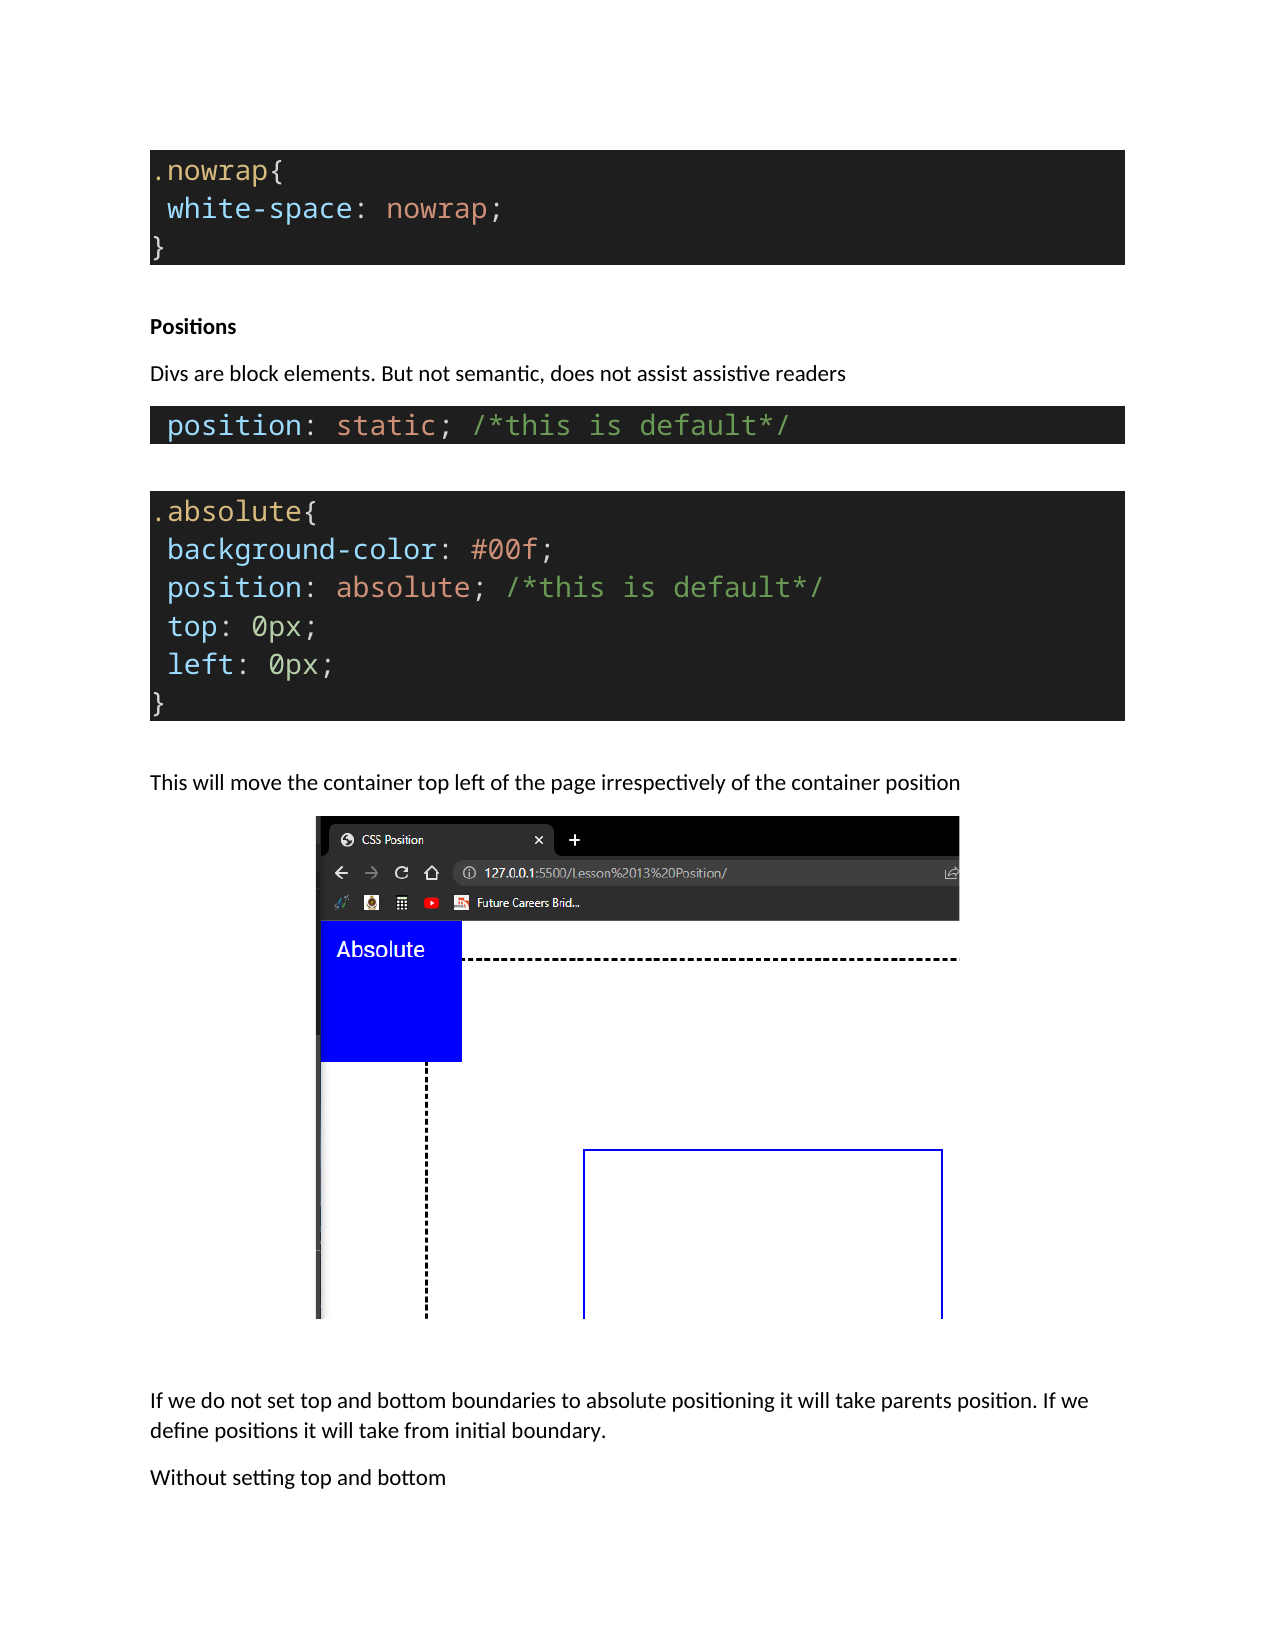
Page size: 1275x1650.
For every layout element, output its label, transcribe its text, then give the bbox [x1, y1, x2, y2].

text This will move the container top left of the page irrespectively of the container position [150, 768, 1125, 796]
text .absolute{ [150, 491, 1125, 529]
text .nowrap{ [150, 150, 1125, 188]
text Without setting top and bottom [150, 1463, 1125, 1491]
text position: absolute; /*this is default*/ [150, 567, 1125, 606]
text } [150, 227, 1125, 265]
text Positions [150, 312, 1125, 340]
text left: 0px; [150, 644, 1125, 682]
text position: static; /*this is default*/ [150, 406, 1125, 444]
text Divs are block elements. But not semantic, does not assist assistive readers [150, 359, 1125, 387]
text top: 0px; [150, 606, 1125, 644]
text If we do not set top and bottom boundaries to absolute positioning it will take parents position. If we define positions it will take from initial boundary. [150, 1386, 1125, 1444]
picture [315, 816, 960, 1319]
text } [150, 682, 1125, 721]
text white-space: nowrap; [150, 188, 1125, 227]
text background-color: #00f; [150, 529, 1125, 567]
